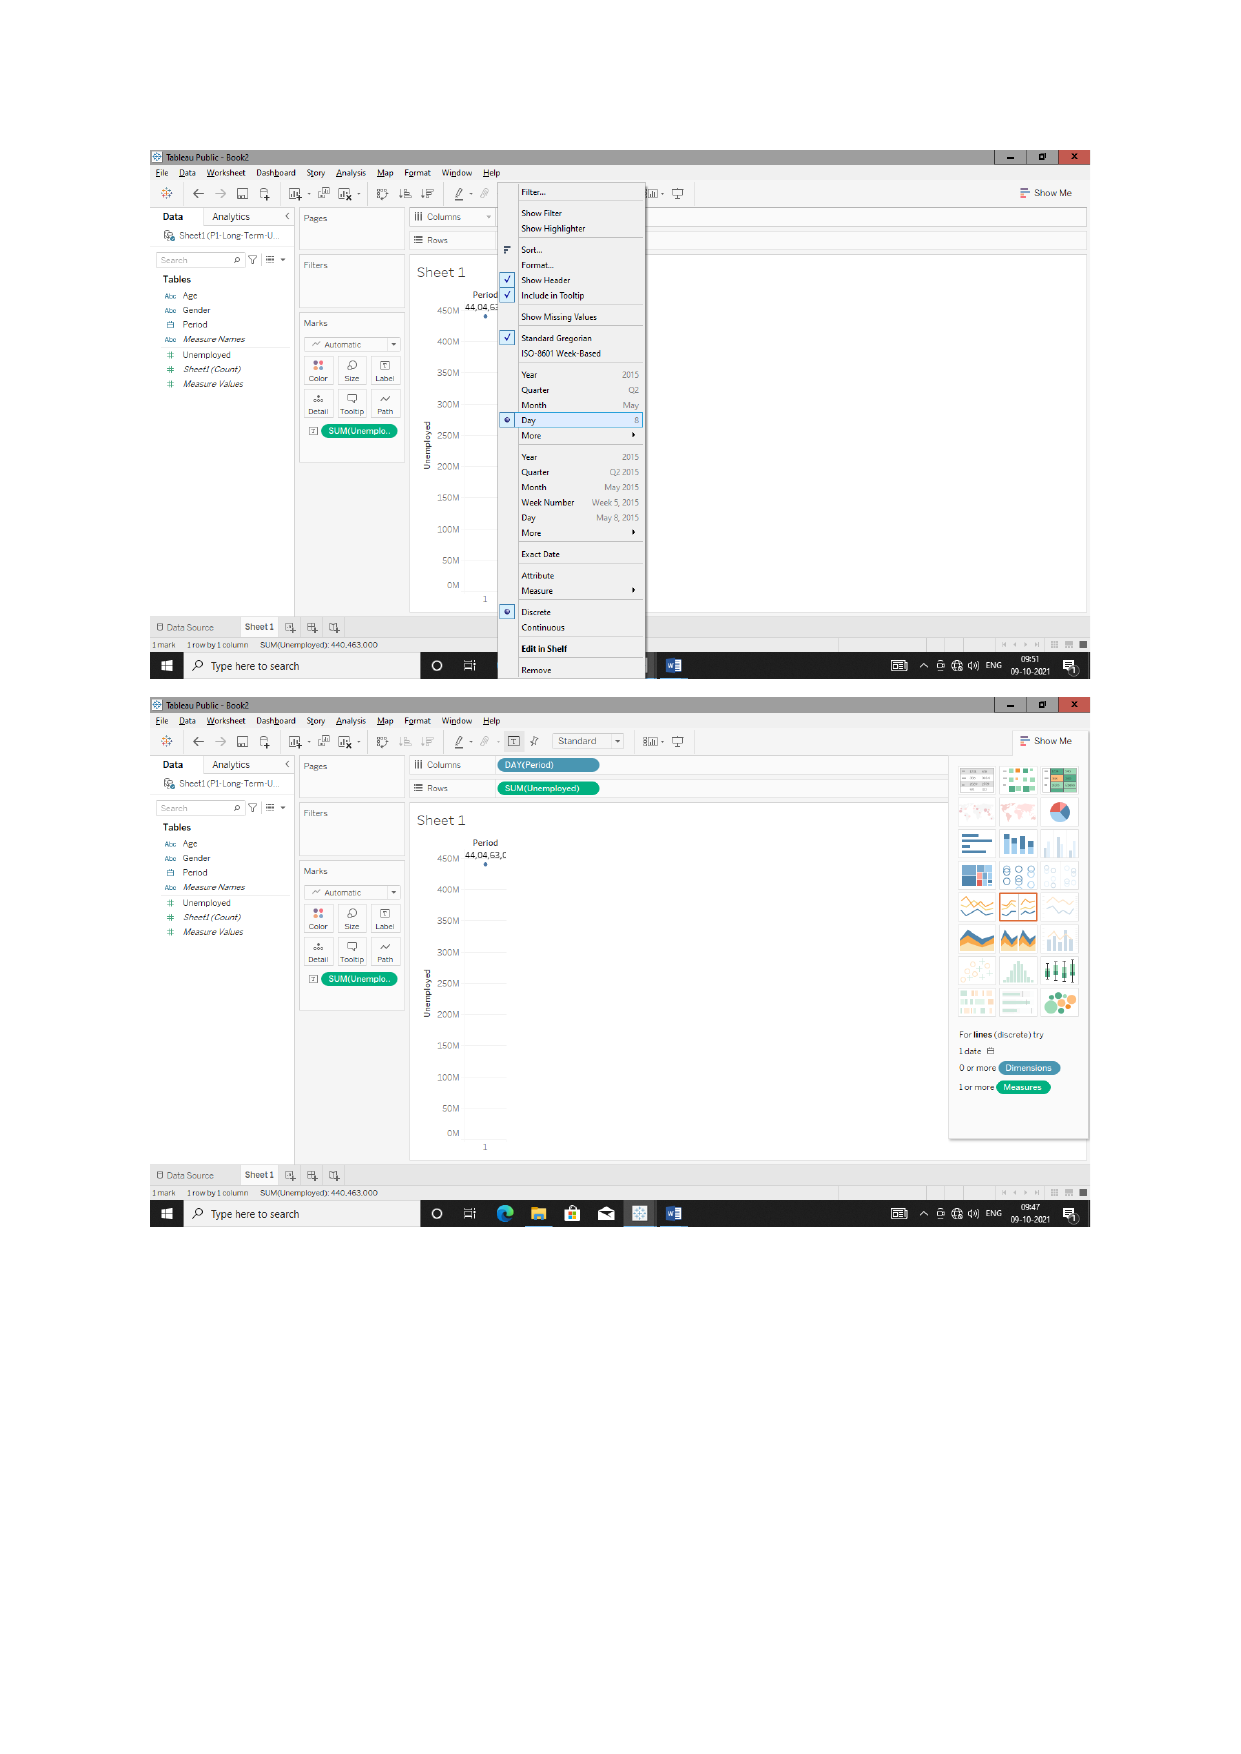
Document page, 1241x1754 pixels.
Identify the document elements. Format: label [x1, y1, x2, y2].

picture [150, 150, 1091, 679]
picture [150, 697, 1091, 1227]
